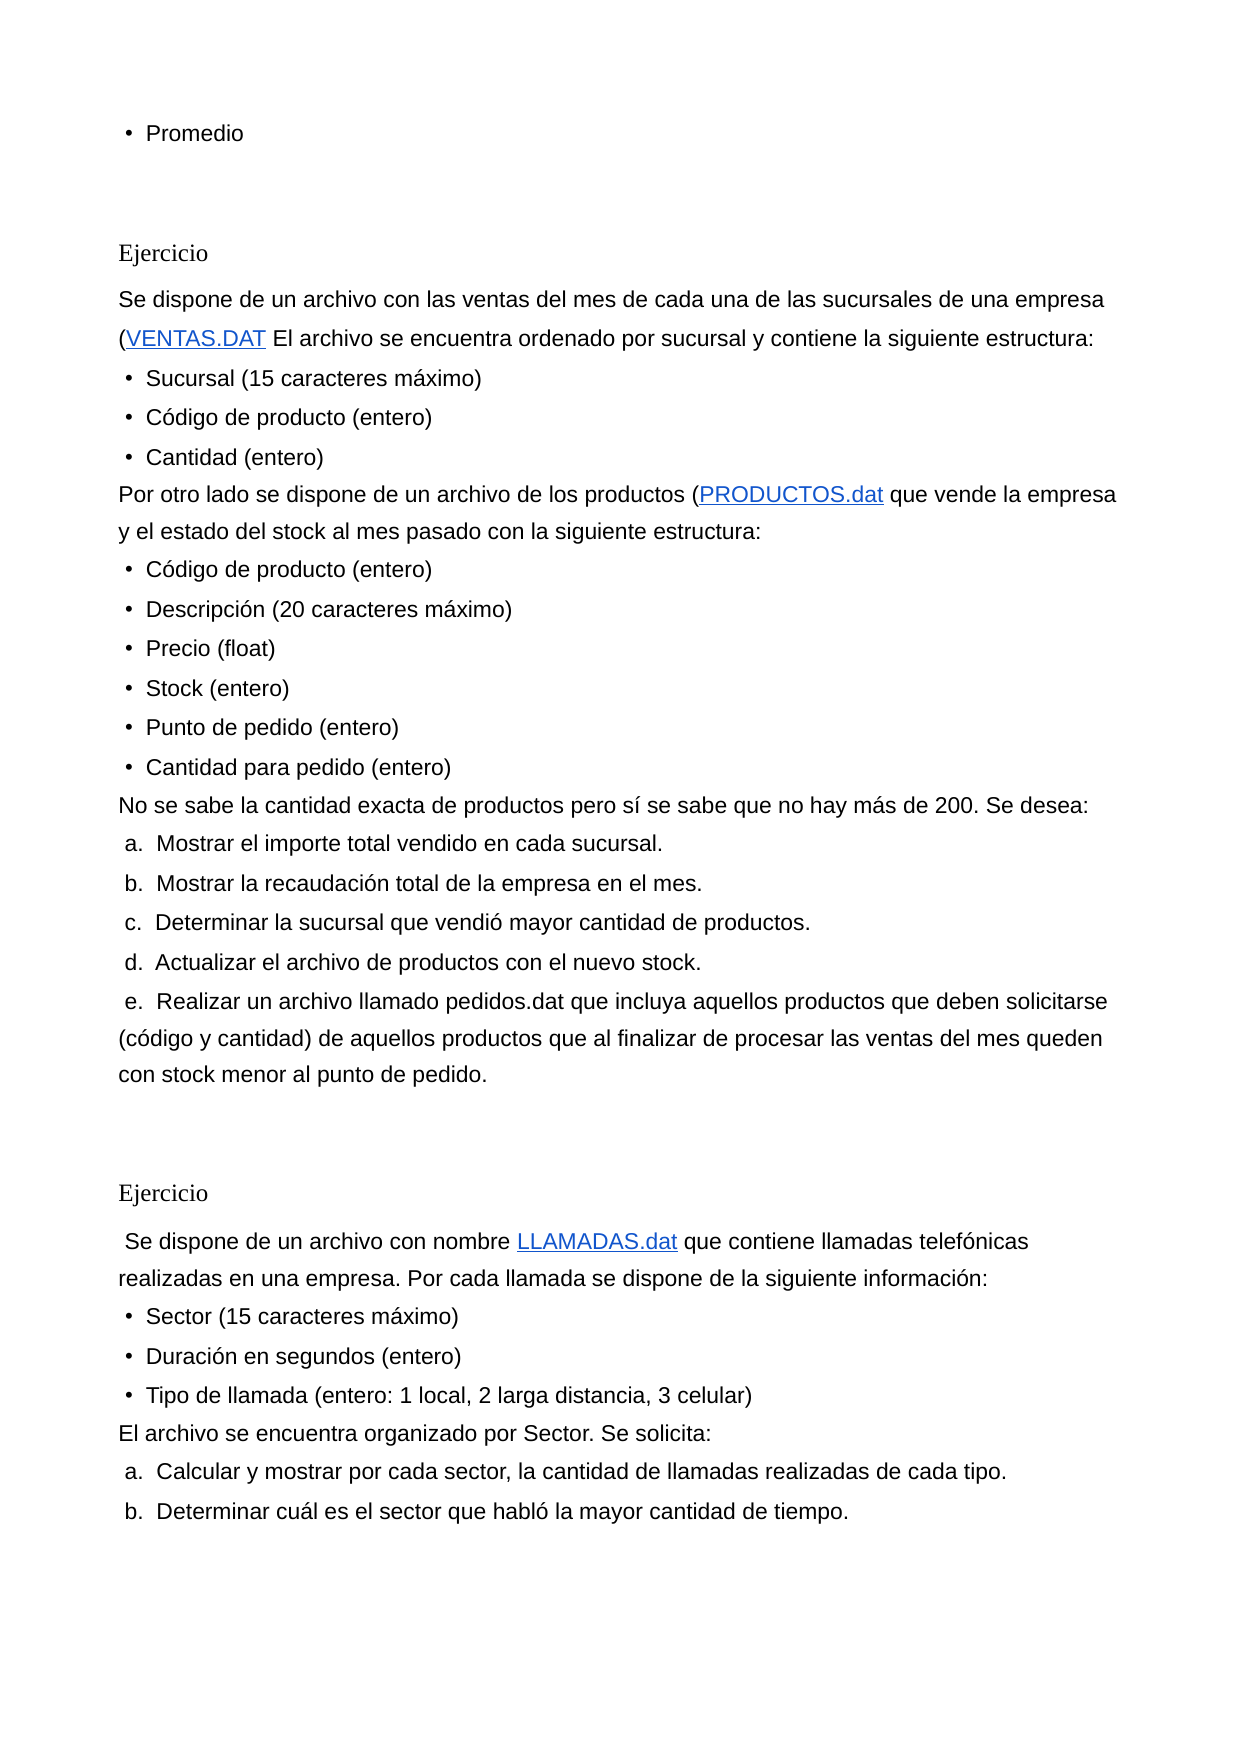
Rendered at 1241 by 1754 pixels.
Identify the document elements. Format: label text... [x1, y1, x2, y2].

text • Punto de pedido (entero) [118, 712, 1122, 741]
text • Cantidad para pedido (entero) [118, 752, 1122, 781]
text • Cantidad (entero) [118, 442, 1122, 471]
text El archivo se encuentra organizado por Sector. Se solicita: [118, 1420, 1122, 1446]
text • Código de producto (entero) [118, 402, 1122, 431]
text • Descripción (20 caracteres máximo) [118, 594, 1122, 622]
text • Sector (15 caracteres máximo) [118, 1301, 1122, 1330]
text • Duración en segundos (entero) [118, 1341, 1122, 1369]
text • Sucursal (15 caracteres máximo) [118, 363, 1122, 391]
text • Stock (entero) [118, 673, 1122, 702]
text No se sabe la cantidad exacta de productos pero sí se sabe que no hay más de 200. Se desea: [118, 792, 1122, 818]
text • Código de producto (entero) [118, 554, 1122, 583]
text • Precio (float) [118, 633, 1122, 662]
text e. Realizar un archivo llamado pedidos.dat que incluya aquellos productos que deben solicitarse (código y cantidad) de aquellos productos que al finalizar de procesar las ventas del mes queden con stock menor al punto de pedido. [118, 986, 1122, 1088]
text • Tipo de llamada (entero: 1 local, 2 larga distancia, 3 celular) [118, 1380, 1122, 1409]
text a. Calcular y mostrar por cada sector, la cantidad de llamadas realizadas de cada tipo. [118, 1456, 1122, 1485]
text • Promedio [118, 118, 1122, 147]
text Se dispone de un archivo con nombre LLAMADAS.dat que contiene llamadas telefónicas realizadas en una empresa. Por cada llamada se dispone de la siguiente información: [118, 1226, 1122, 1291]
text Ejercicio [118, 238, 1122, 267]
text Se dispone de un archivo con las ventas del mes de cada una de las sucursales de una empresa (VENTAS.DAT El archivo se encuentra ordenado por sucursal y contiene la siguiente estructura: [118, 286, 1122, 352]
text d. Actualizar el archivo de productos con el nuevo stock. [118, 947, 1122, 976]
text Ejercicio [118, 1178, 1122, 1207]
text b. Determinar cuál es el sector que habló la mayor cantidad de tiempo. [118, 1496, 1122, 1524]
text a. Mostrar el importe total vendido en cada sucursal. [118, 828, 1122, 857]
text Por otro lado se dispone de un archivo de los productos (PRODUCTOS.dat que vende la empresa y el estado del stock al mes pasado con la siguiente estructura: [118, 481, 1122, 544]
text b. Mostrar la recaudación total de la empresa en el mes. [118, 868, 1122, 896]
text c. Determinar la sucursal que vendió mayor cantidad de productos. [118, 907, 1122, 936]
